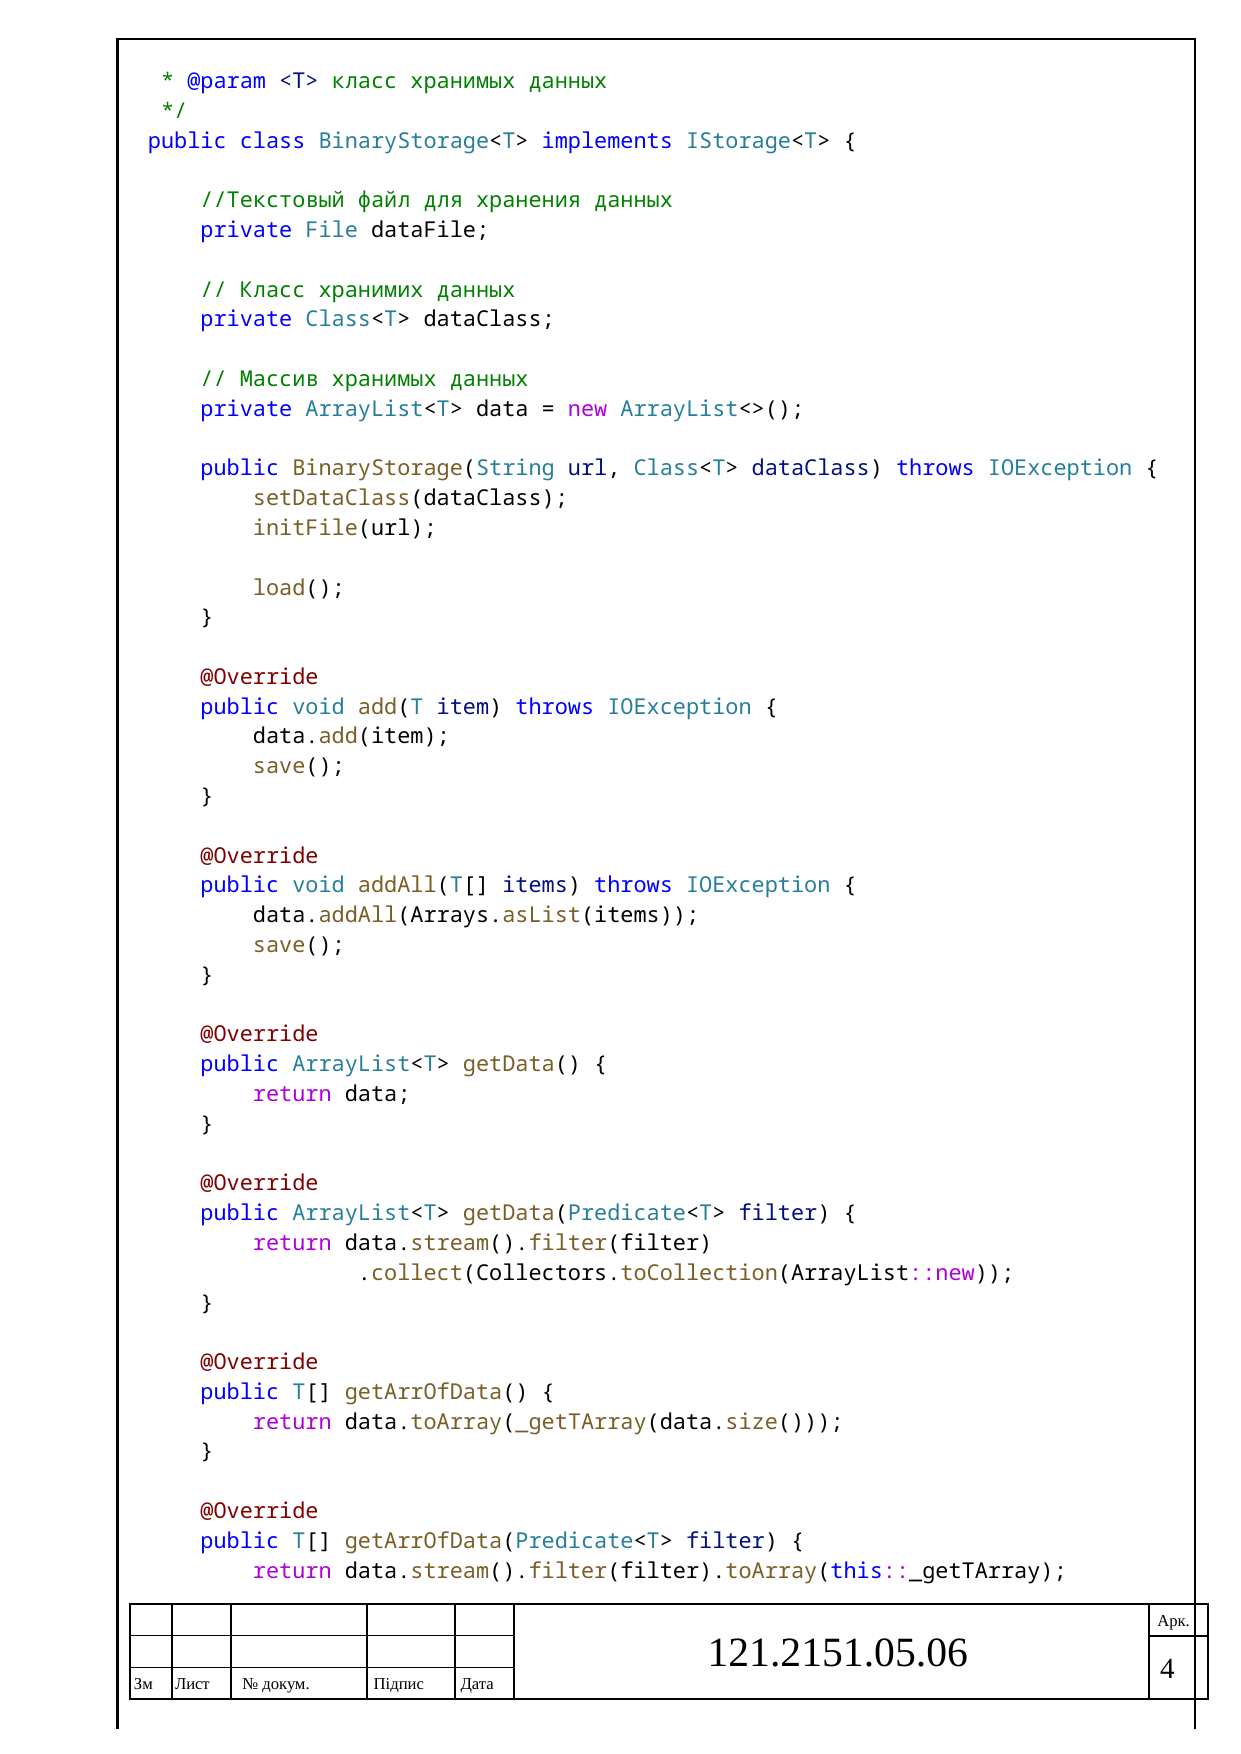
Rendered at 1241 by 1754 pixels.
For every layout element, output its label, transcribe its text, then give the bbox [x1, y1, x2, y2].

text } [148, 780, 1175, 810]
text @Override [148, 661, 1175, 691]
text * @param <T> класс хранимых данных [148, 65, 1175, 95]
text save(); [148, 750, 1175, 780]
text public ArrayList<T> getData(Predicate<T> filter) { [148, 1197, 1175, 1227]
text public T[] getArrOfData() { [148, 1376, 1175, 1406]
text } [148, 1108, 1175, 1138]
text .collect(Collectors.toCollection(ArrayList::new)); [148, 1257, 1175, 1287]
text return data; [148, 1078, 1175, 1108]
text @Override [148, 1018, 1175, 1048]
text // Массив хранимых данных [148, 363, 1175, 393]
text } [148, 1287, 1175, 1316]
text initFile(url); [148, 512, 1175, 542]
text return data.stream().filter(filter).toArray(this::_getTArray); [148, 1555, 1175, 1584]
text @Override [148, 1495, 1175, 1525]
text @Override [148, 1346, 1175, 1376]
text load(); [148, 572, 1175, 601]
text public T[] getArrOfData(Predicate<T> filter) { [148, 1525, 1175, 1555]
text // Класс хранимих данных [148, 274, 1175, 303]
text public void add(T item) throws IOException { [148, 691, 1175, 721]
text //Текстовый файл для хранения данных [148, 184, 1175, 214]
text private ArrayList<T> data = new ArrayList<>(); [148, 393, 1175, 423]
text public void addAll(T[] items) throws IOException { [148, 869, 1175, 899]
text @Override [148, 1167, 1175, 1197]
text */ [148, 95, 1175, 125]
text private File dataFile; [148, 214, 1175, 244]
text data.add(item); [148, 721, 1175, 750]
text data.addAll(Arrays.asList(items)); [148, 899, 1175, 929]
text return data.stream().filter(filter) [148, 1227, 1175, 1257]
text } [148, 959, 1175, 989]
text save(); [148, 929, 1175, 959]
text return data.toArray(_getTArray(data.size())); [148, 1406, 1175, 1436]
text setDataClass(dataClass); [148, 482, 1175, 512]
text public ArrayList<T> getData() { [148, 1048, 1175, 1078]
text public class BinaryStorage<T> implements IStorage<T> { [148, 125, 1175, 154]
text private Class<T> dataClass; [148, 303, 1175, 333]
text public BinaryStorage(String url, Class<T> dataClass) throws IOException { [148, 452, 1175, 482]
text } [148, 601, 1175, 631]
text @Override [148, 840, 1175, 869]
text } [148, 1436, 1175, 1465]
